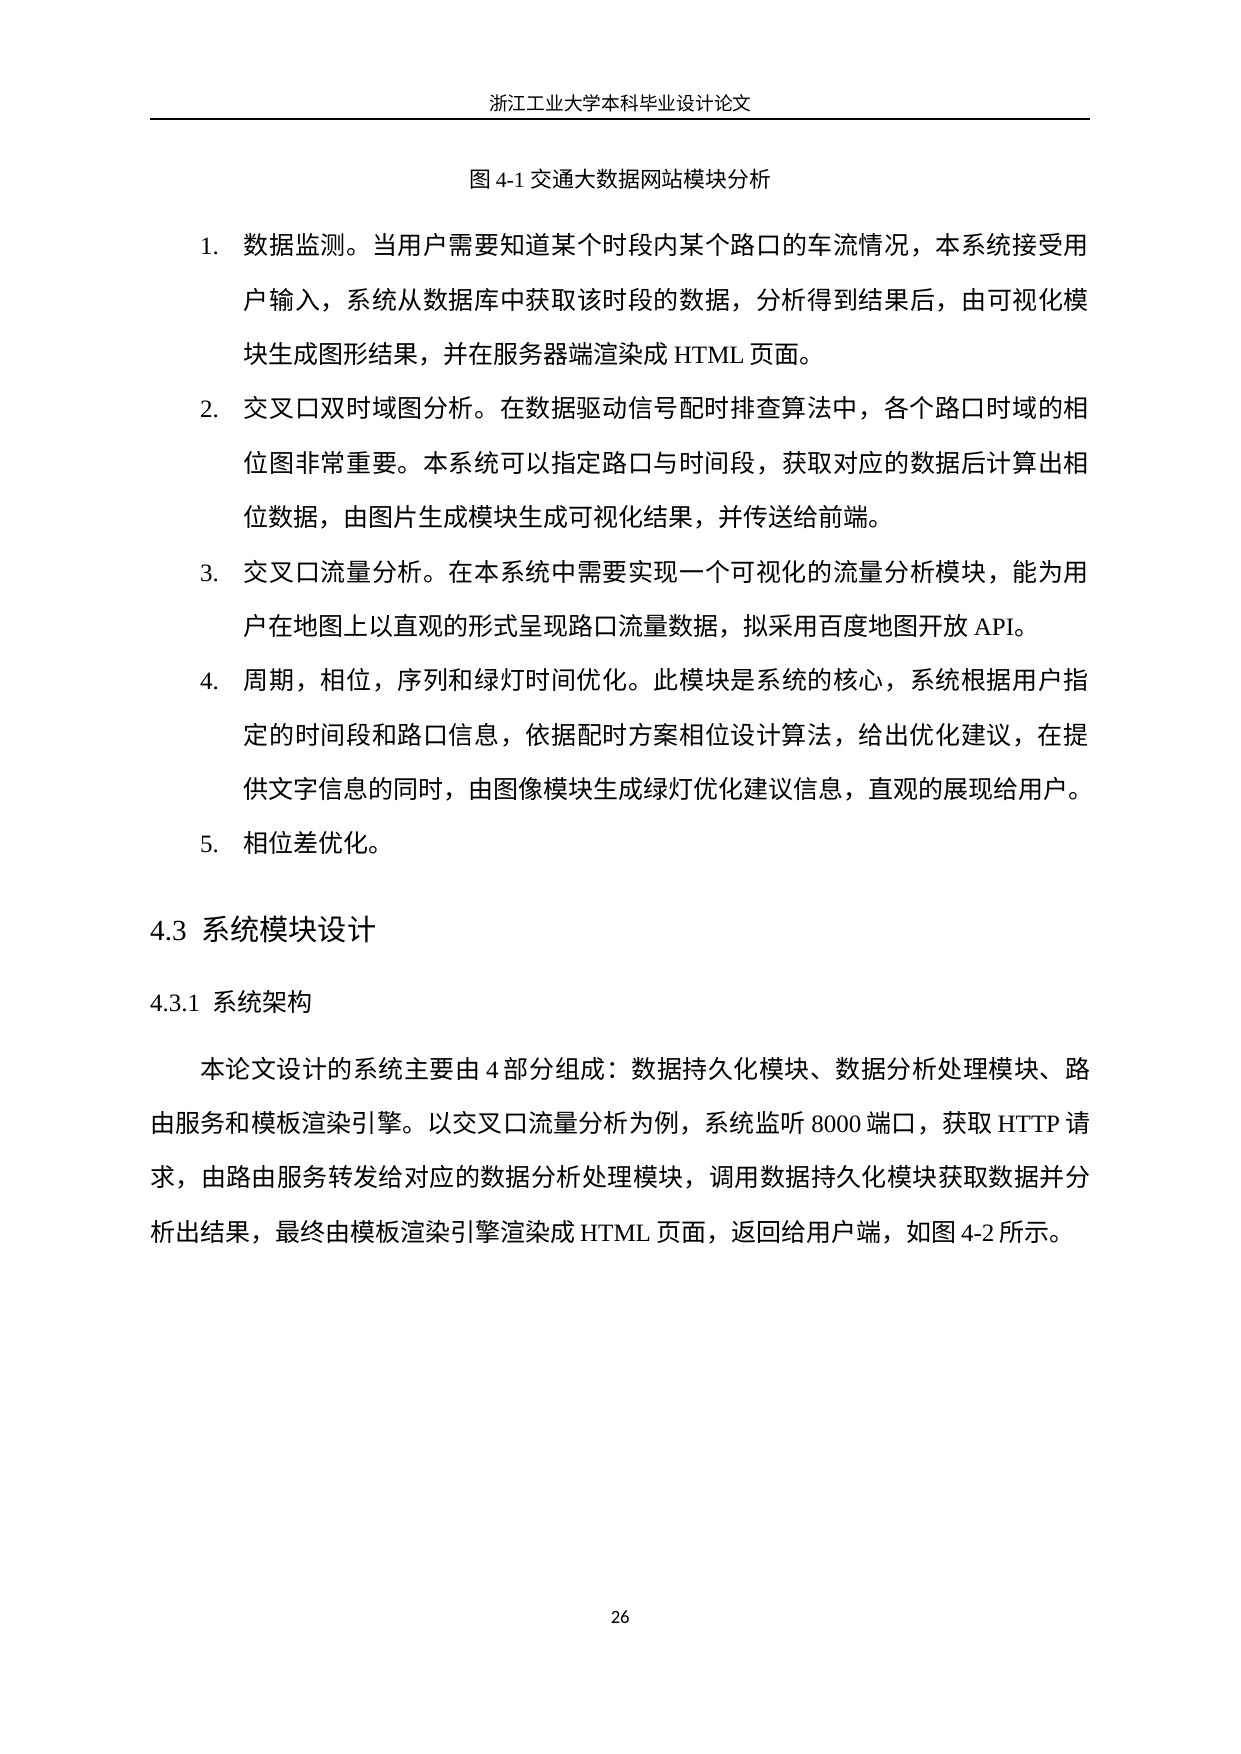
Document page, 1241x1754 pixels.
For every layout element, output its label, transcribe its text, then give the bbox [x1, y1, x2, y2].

list 相位差优化。 [200, 824, 1090, 860]
text 4.3 系统模块设计 [150, 907, 1090, 949]
text 4.3.1 系统架构 [150, 978, 1090, 1020]
list 周期，相位，序列和绿灯时间优化。此模块是系统的核心，系统根据用户指定的时间段和路口信息，依据配时方案相位设计算法，给出优化建议，在提供文字信息的同时，由图像模块生成绿灯优化建议信息，直观的展现给用户。 [200, 661, 1090, 806]
text 本论文设计的系统主要由4部分组成：数据持久化模块、数据分析处理模块、路由服务和模板渲染引擎。以交叉口流量分析为例，系统监听8000端口，获取HTTP请求，由路由服务转发给对应的数据分析处理模块，调用数据持久化模块获取数据并分析出结果，最终由模板渲染引擎渲染成HTML页面，返回给用户端，如图4-2所示。 [150, 1049, 1090, 1248]
list 交叉口双时域图分析。在数据驱动信号配时排查算法中，各个路口时域的相位图非常重要。本系统可以指定路口与时间段，获取对应的数据后计算出相位数据，由图片生成模块生成可视化结果，并传送给前端。 [200, 389, 1090, 534]
list 交叉口流量分析。在本系统中需要实现一个可视化的流量分析模块，能为用户在地图上以直观的形式呈现路口流量数据，拟采用百度地图开放API。 [200, 552, 1090, 643]
list 数据监测。当用户需要知道某个时段内某个路口的车流情况，本系统接受用户输入，系统从数据库中获取该时段的数据，分析得到结果后，由可视化模块生成图形结果，并在服务器端渲染成HTML页面。 [200, 226, 1090, 371]
text 图4-1 交通大数据网站模块分析 [150, 162, 1090, 194]
